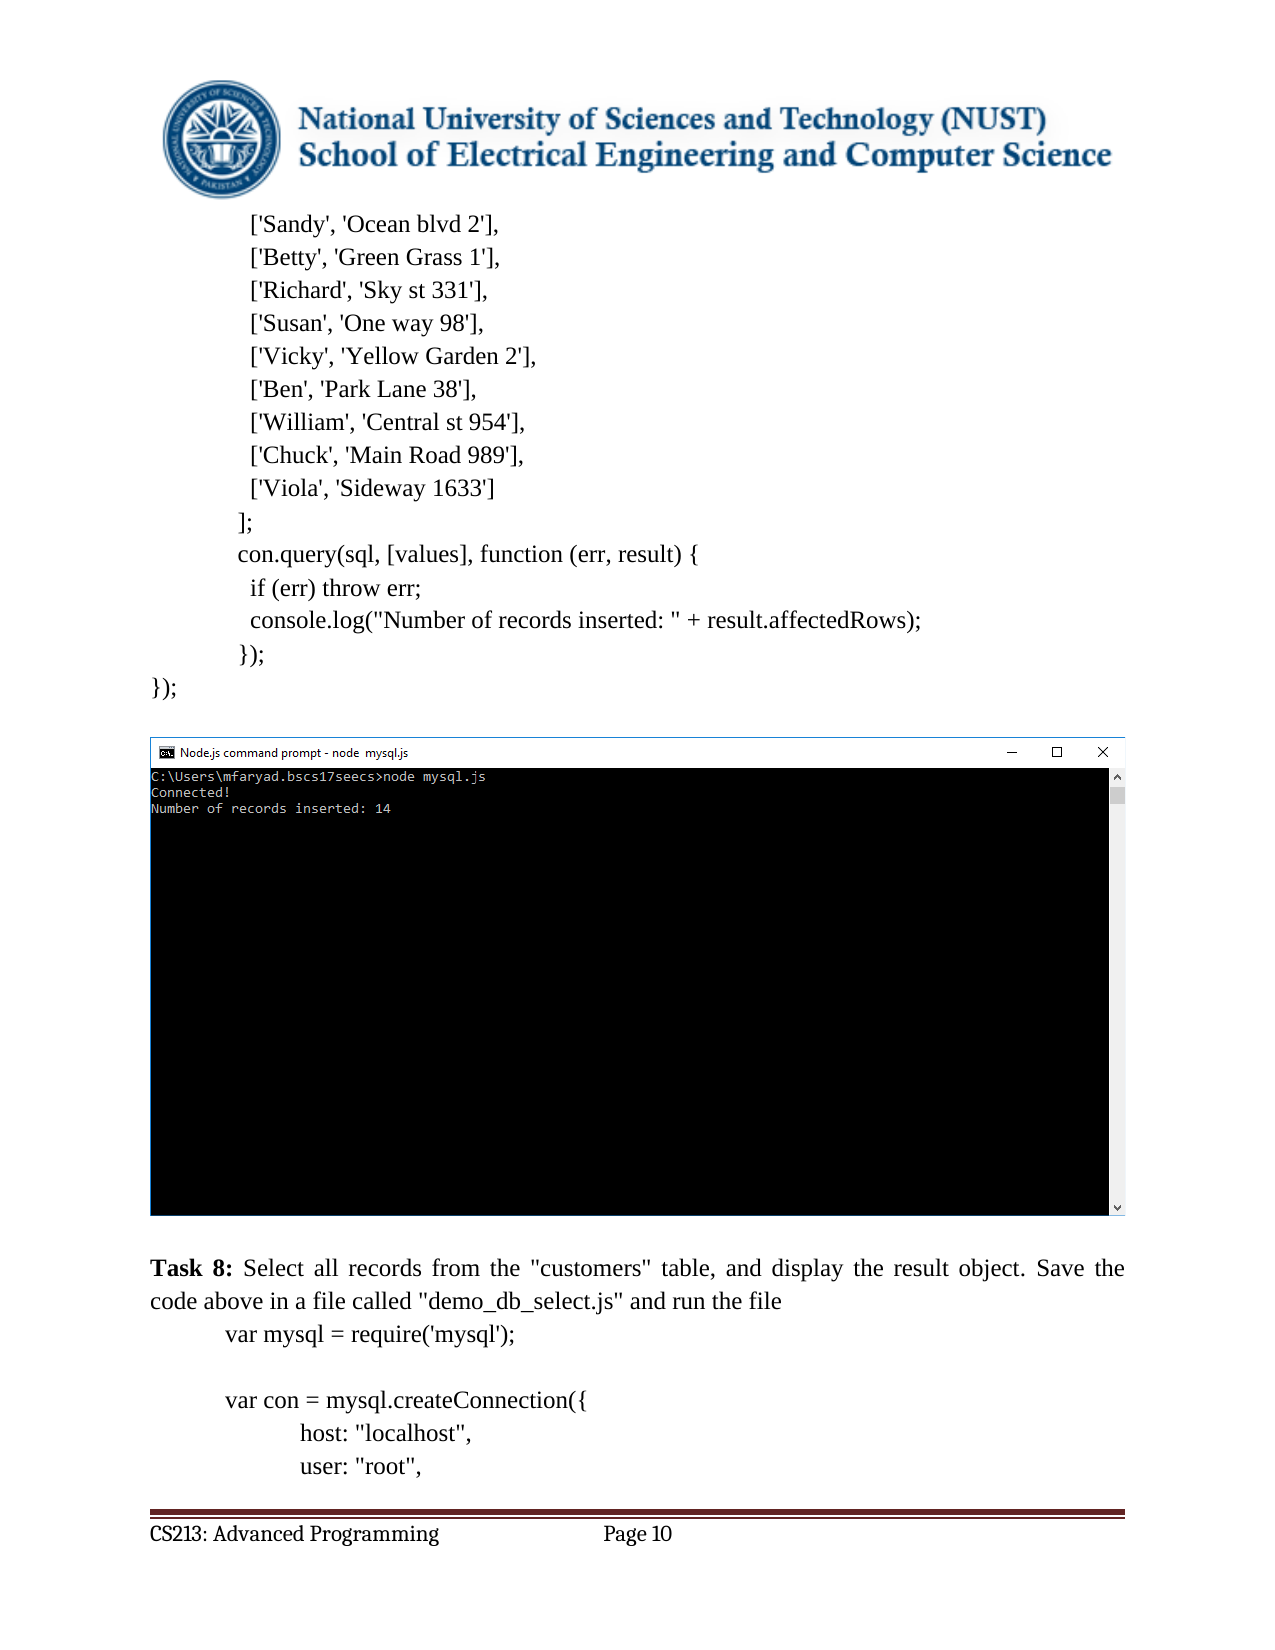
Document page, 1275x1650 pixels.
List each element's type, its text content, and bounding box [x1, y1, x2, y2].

picture [150, 737, 1125, 1216]
list ['Richard', 'Sky st 331'], [225, 275, 1125, 304]
list con.query(sql, [values], function (err, result) { [225, 539, 1125, 568]
list var mysql = require('mysql'); [225, 1319, 1125, 1348]
list ['William', 'Central st 954'], [225, 407, 1125, 436]
picture [150, 75, 1125, 210]
list Task 8: Select all records from the "customers" table, and display the result object. Save the code above in a file called "demo_db_select.js" and run the file [150, 1253, 1125, 1315]
list ['Sandy', 'Ocean blvd 2'], [225, 210, 1125, 238]
list }); [150, 672, 1125, 700]
list host: "localhost", [225, 1418, 1125, 1447]
list }); [225, 639, 1125, 667]
list var con = mysql.createConnection({ [225, 1385, 1125, 1414]
list ['Chuck', 'Main Road 989'], [225, 441, 1125, 469]
list ['Vicky', 'Yellow Garden 2'], [225, 341, 1125, 370]
list ['Susan', 'One way 98'], [225, 308, 1125, 337]
list ['Ben', 'Park Lane 38'], [225, 374, 1125, 403]
list console.log("Number of records inserted: " + result.affectedRows); [225, 606, 1125, 634]
list ]; [225, 507, 1125, 535]
list ['Betty', 'Green Grass 1'], [225, 242, 1125, 271]
list user: "root", [225, 1451, 1125, 1480]
list ['Viola', 'Sideway 1633'] [225, 473, 1125, 502]
list if (err) throw err; [225, 573, 1125, 601]
